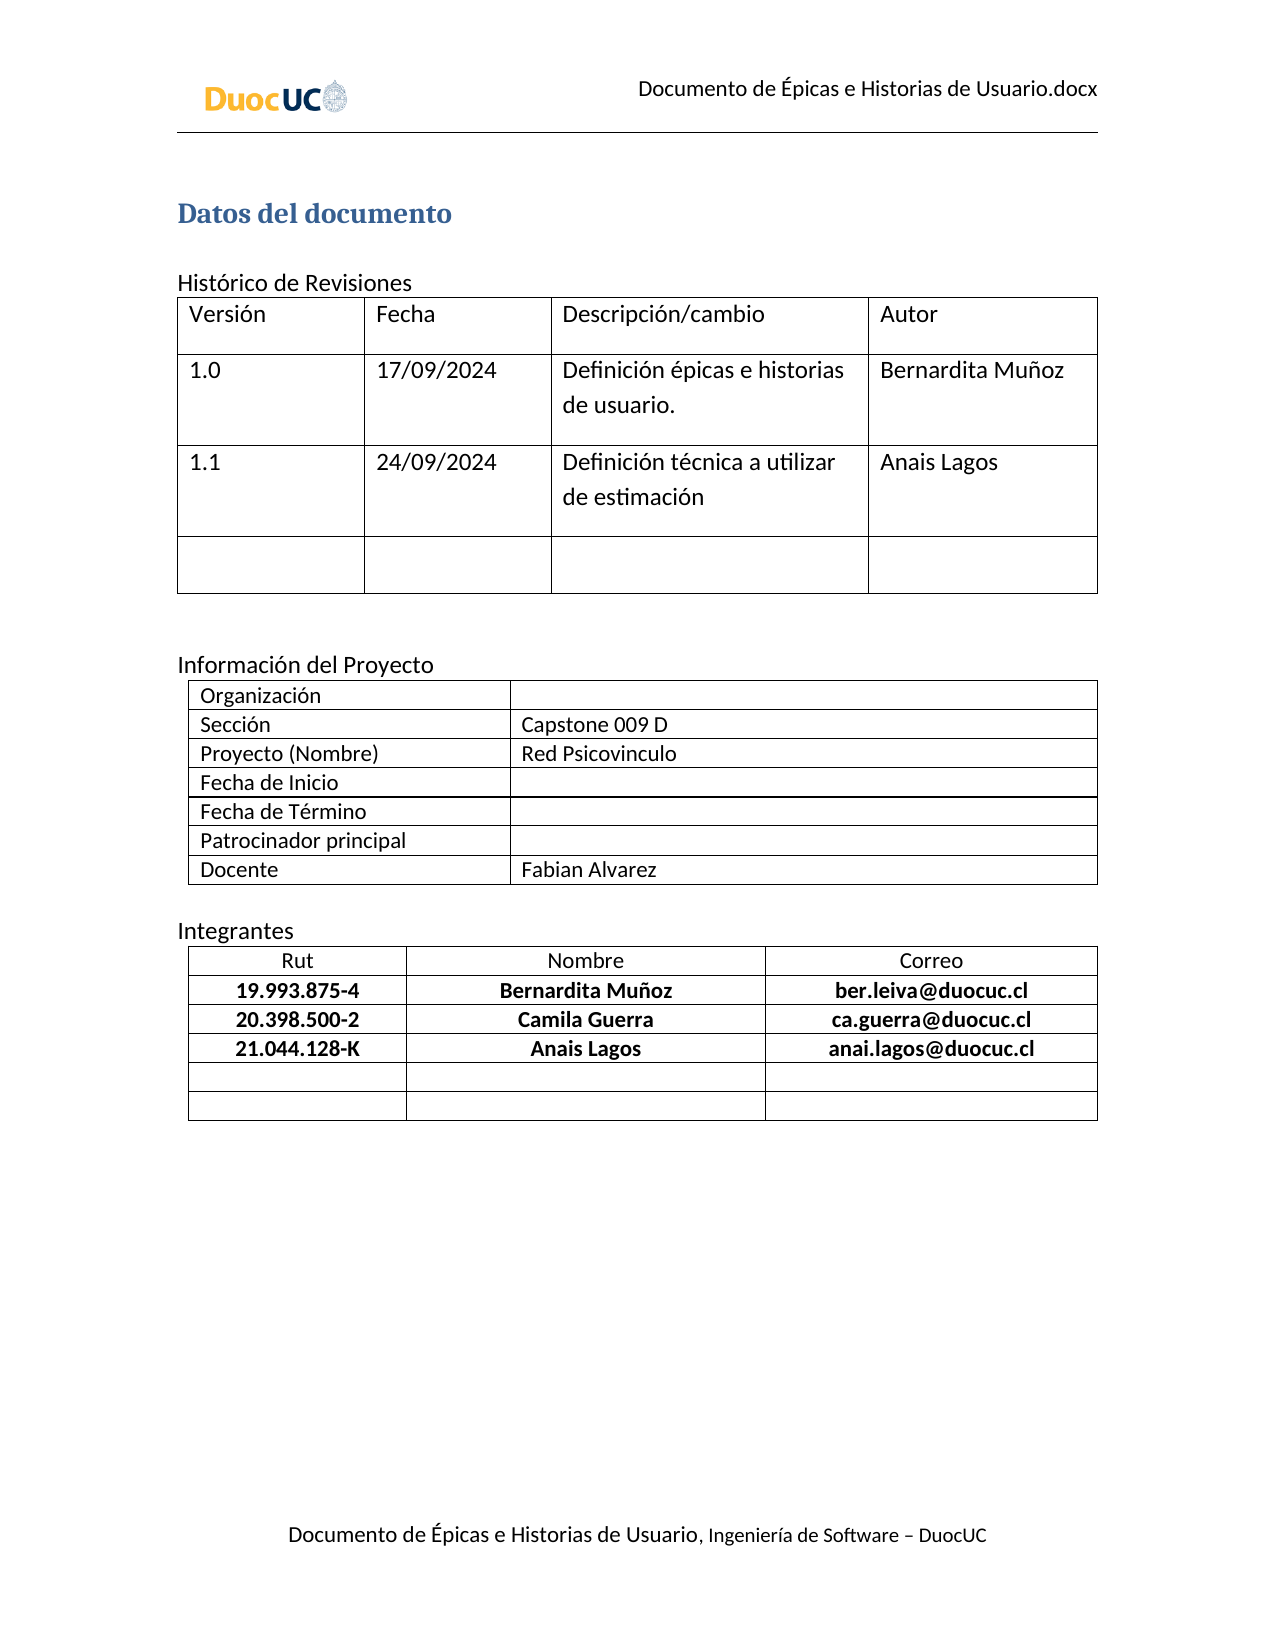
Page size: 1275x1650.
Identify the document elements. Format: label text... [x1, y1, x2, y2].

table_cell 1.1 [178, 446, 364, 536]
picture [198, 76, 352, 115]
table_cell Anais Lagos [407, 1034, 765, 1062]
table_cell Patrocinador principal [189, 826, 510, 854]
table_cell Docente [189, 856, 510, 883]
table_cell 20.398.500-2 [189, 1005, 406, 1033]
table_cell ber.leiva@duocuc.cl [766, 976, 1097, 1004]
table_cell 21.044.128-K [189, 1034, 406, 1062]
table_cell [766, 1063, 1097, 1091]
table_cell [869, 537, 1097, 593]
table_header Fecha [365, 298, 551, 353]
table_header Nombre [407, 947, 765, 975]
table_cell [552, 537, 868, 593]
table_cell 1.0 [178, 355, 364, 445]
table_cell [511, 768, 1097, 796]
table_cell 17/09/2024 [365, 355, 551, 445]
table_cell Fecha de Inicio [189, 768, 510, 796]
table_cell [511, 826, 1097, 854]
table_cell Capstone 009 D [511, 710, 1097, 738]
table_cell Red Psicovinculo [511, 739, 1097, 767]
table_cell Definición épicas e historias de usuario. [552, 355, 868, 445]
table_header Versión [178, 298, 364, 353]
table_cell Bernardita Muñoz [407, 976, 765, 1004]
table_cell Bernardita Muñoz [869, 355, 1097, 445]
table_cell Fabian Alvarez [511, 856, 1097, 883]
table_cell [407, 1092, 765, 1120]
text Información del Proyecto [177, 649, 1098, 680]
table_cell [178, 537, 364, 593]
table_cell Proyecto (Nombre) [189, 739, 510, 767]
table_cell [511, 798, 1097, 825]
table_cell 24/09/2024 [365, 446, 551, 536]
table_cell ca.guerra@duocuc.cl [766, 1005, 1097, 1033]
table_cell 19.993.875-4 [189, 976, 406, 1004]
text Histórico de Revisiones [177, 267, 1098, 297]
table_cell [407, 1063, 765, 1091]
table_cell Fecha de Término [189, 798, 510, 825]
table_header Rut [189, 947, 406, 975]
table_cell [189, 1092, 406, 1120]
table_cell Sección [189, 710, 510, 738]
text Integrantes [177, 915, 1098, 946]
table_header Correo [766, 947, 1097, 975]
table_cell Definición técnica a utilizar de estimación [552, 446, 868, 536]
table_cell Camila Guerra [407, 1005, 765, 1033]
table_header [511, 681, 1097, 709]
table_cell [365, 537, 551, 593]
table_cell anai.lagos@duocuc.cl [766, 1034, 1097, 1062]
table_cell [766, 1092, 1097, 1120]
subtitle Datos del documento [177, 198, 1098, 231]
table_header Organización [189, 681, 510, 709]
table_cell Anais Lagos [869, 446, 1097, 536]
table_header Autor [869, 298, 1097, 353]
table_header Descripción/cambio [552, 298, 868, 353]
table_cell [189, 1063, 406, 1091]
